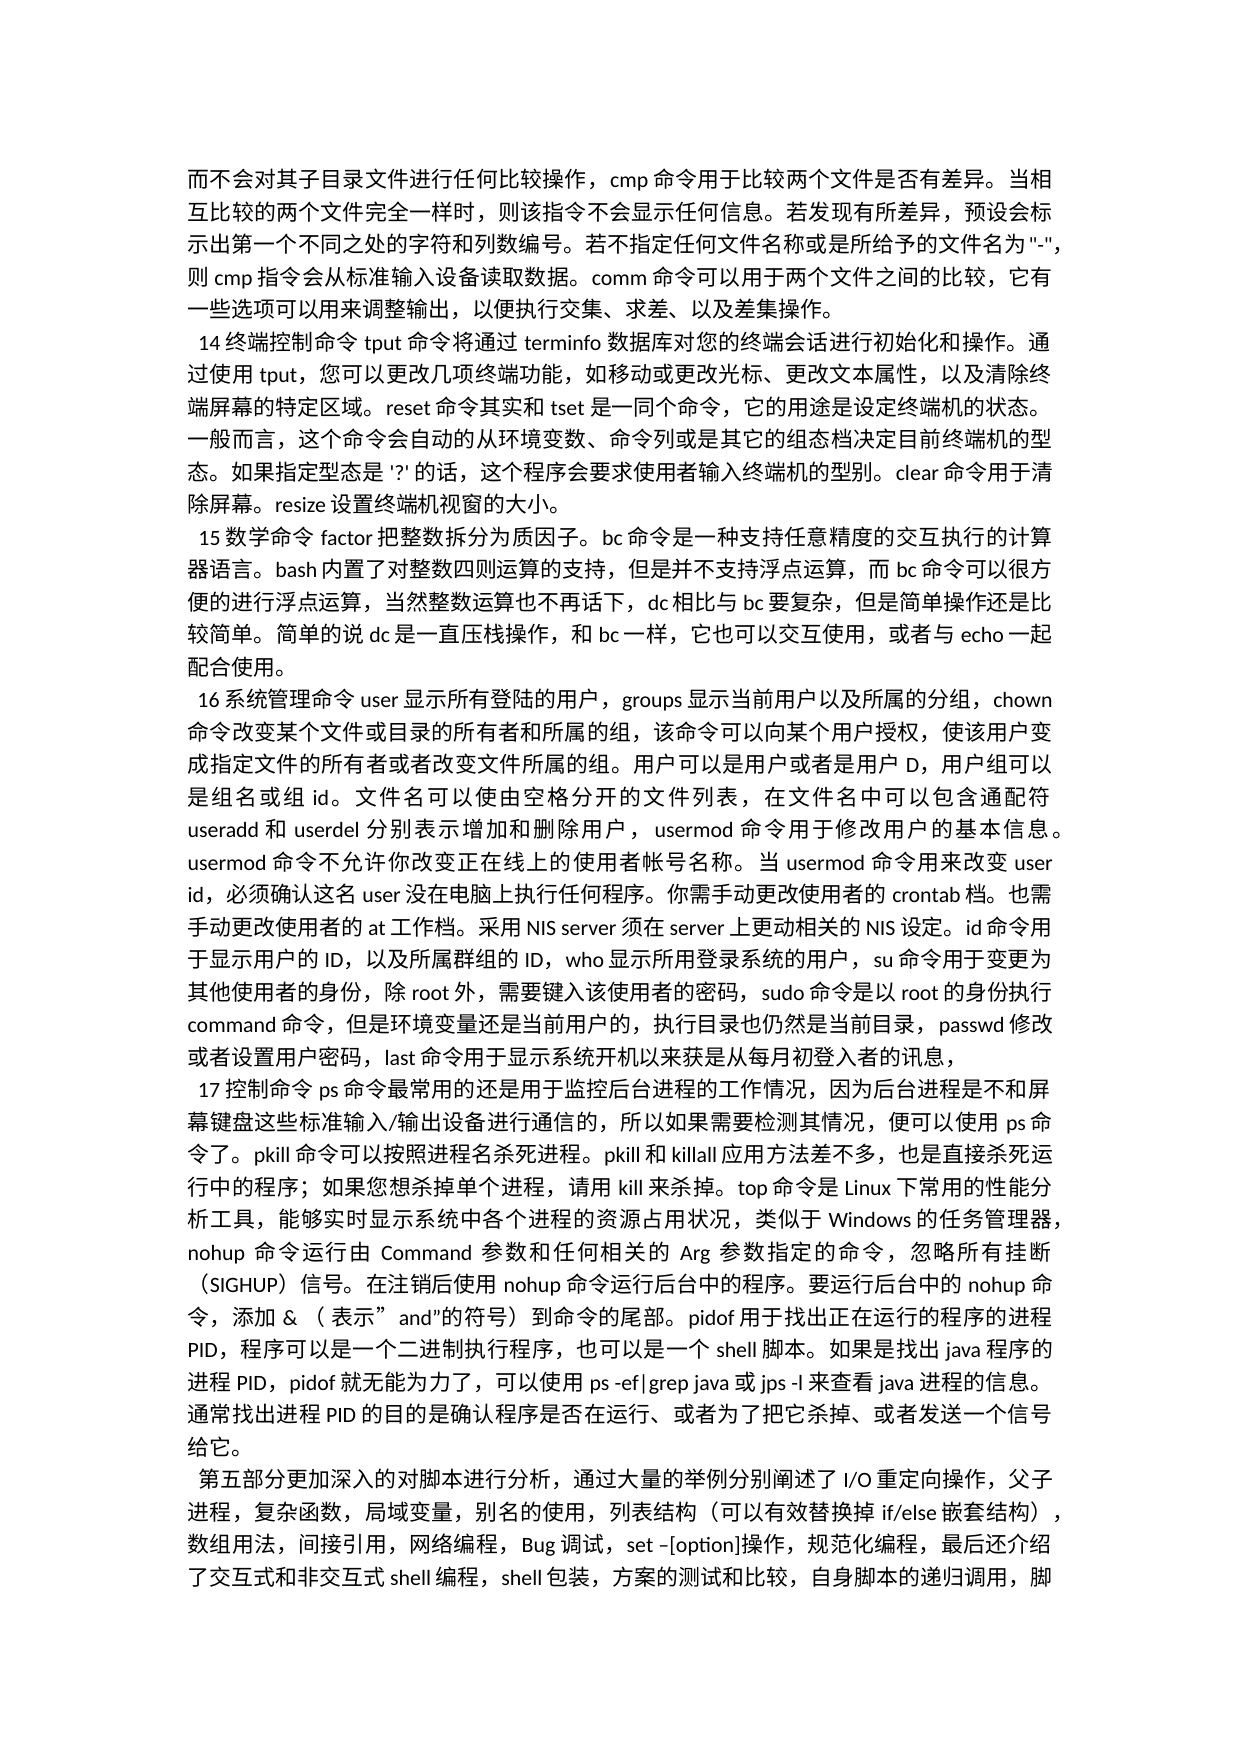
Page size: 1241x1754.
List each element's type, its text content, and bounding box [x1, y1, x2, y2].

text 15数学命令 factor把整数拆分为质因子。bc命令是一种支持任意精度的交互执行的计算器语言。bash内置了对整数四则运算的支持，但是并不支持浮点运算，而bc命令可以很方便的进行浮点运算，当然整数运算也不再话下，dc相比与bc要复杂，但是简单操作还是比较简单。简单的说dc是一直压栈操作，和bc一样，它也可以交互使用，或者与echo一起配合使用。 [187, 519, 1053, 682]
text 17控制命令 ps命令最常用的还是用于监控后台进程的工作情况，因为后台进程是不和屏幕键盘这些标准输入/输出设备进行通信的，所以如果需要检测其情况，便可以使用ps命令了。pkill命令可以按照进程名杀死进程。pkill和killall应用方法差不多，也是直接杀死运行中的程序；如果您想杀掉单个进程，请用kill来杀掉。top命令是Linux下常用的性能分析工具，能够实时显示系统中各个进程的资源占用状况，类似于Windows的任务管理器，nohup 命令运行由 Command 参数和任何相关的 Arg 参数指定的命令，忽略所有挂断（SIGHUP）信号。在注销后使用 nohup 命令运行后台中的程序。要运行后台中的 nohup 命令，添加 & （ 表示”and”的符号）到命令的尾部。pidof用于找出正在运行的程序的进程PID，程序可以是一个二进制执行程序，也可以是一个shell脚本。如果是找出java程序的进程PID，pidof就无能为力了，可以使用ps -ef|grep java或jps -l来查看java进程的信息。通常找出进程PID的目的是确认程序是否在运行、或者为了把它杀掉、或者发送一个信号给它。 [187, 1072, 1053, 1462]
text 16系统管理命令 user显示所有登陆的用户，groups显示当前用户以及所属的分组，chown命令改变某个文件或目录的所有者和所属的组，该命令可以向某个用户授权，使该用户变成指定文件的所有者或者改变文件所属的组。用户可以是用户或者是用户D，用户组可以是组名或组id。文件名可以使由空格分开的文件列表，在文件名中可以包含通配符，useradd和userdel分别表示增加和删除用户，usermod命令用于修改用户的基本信息。usermod命令不允许你改变正在线上的使用者帐号名称。当usermod命令用来改变user id，必须确认这名user没在电脑上执行任何程序。你需手动更改使用者的crontab档。也需手动更改使用者的at工作档。采用NIS server须在server上更动相关的NIS设定。id命令用于显示用户的ID，以及所属群组的ID，who显示所用登录系统的用户，su命令用于变更为其他使用者的身份，除 root 外，需要键入该使用者的密码，sudo命令是以root的身份执行command命令，但是环境变量还是当前用户的，执行目录也仍然是当前目录，passwd修改或者设置用户密码，last命令用于显示系统开机以来获是从每月初登入者的讯息， [187, 682, 1053, 1072]
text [187, 1462, 1053, 1592]
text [187, 162, 1053, 324]
text 14终端控制命令 tput 命令将通过 terminfo 数据库对您的终端会话进行初始化和操作。通过使用 tput，您可以更改几项终端功能，如移动或更改光标、更改文本属性，以及清除终端屏幕的特定区域。reset命令其实和 tset 是一同个命令，它的用途是设定终端机的状态。一般而言，这个命令会自动的从环境变数、命令列或是其它的组态档决定目前终端机的型态。如果指定型态是 '?' 的话，这个程序会要求使用者输入终端机的型别。clear命令用于清除屏幕。resize设置终端机视窗的大小。 [187, 324, 1053, 519]
